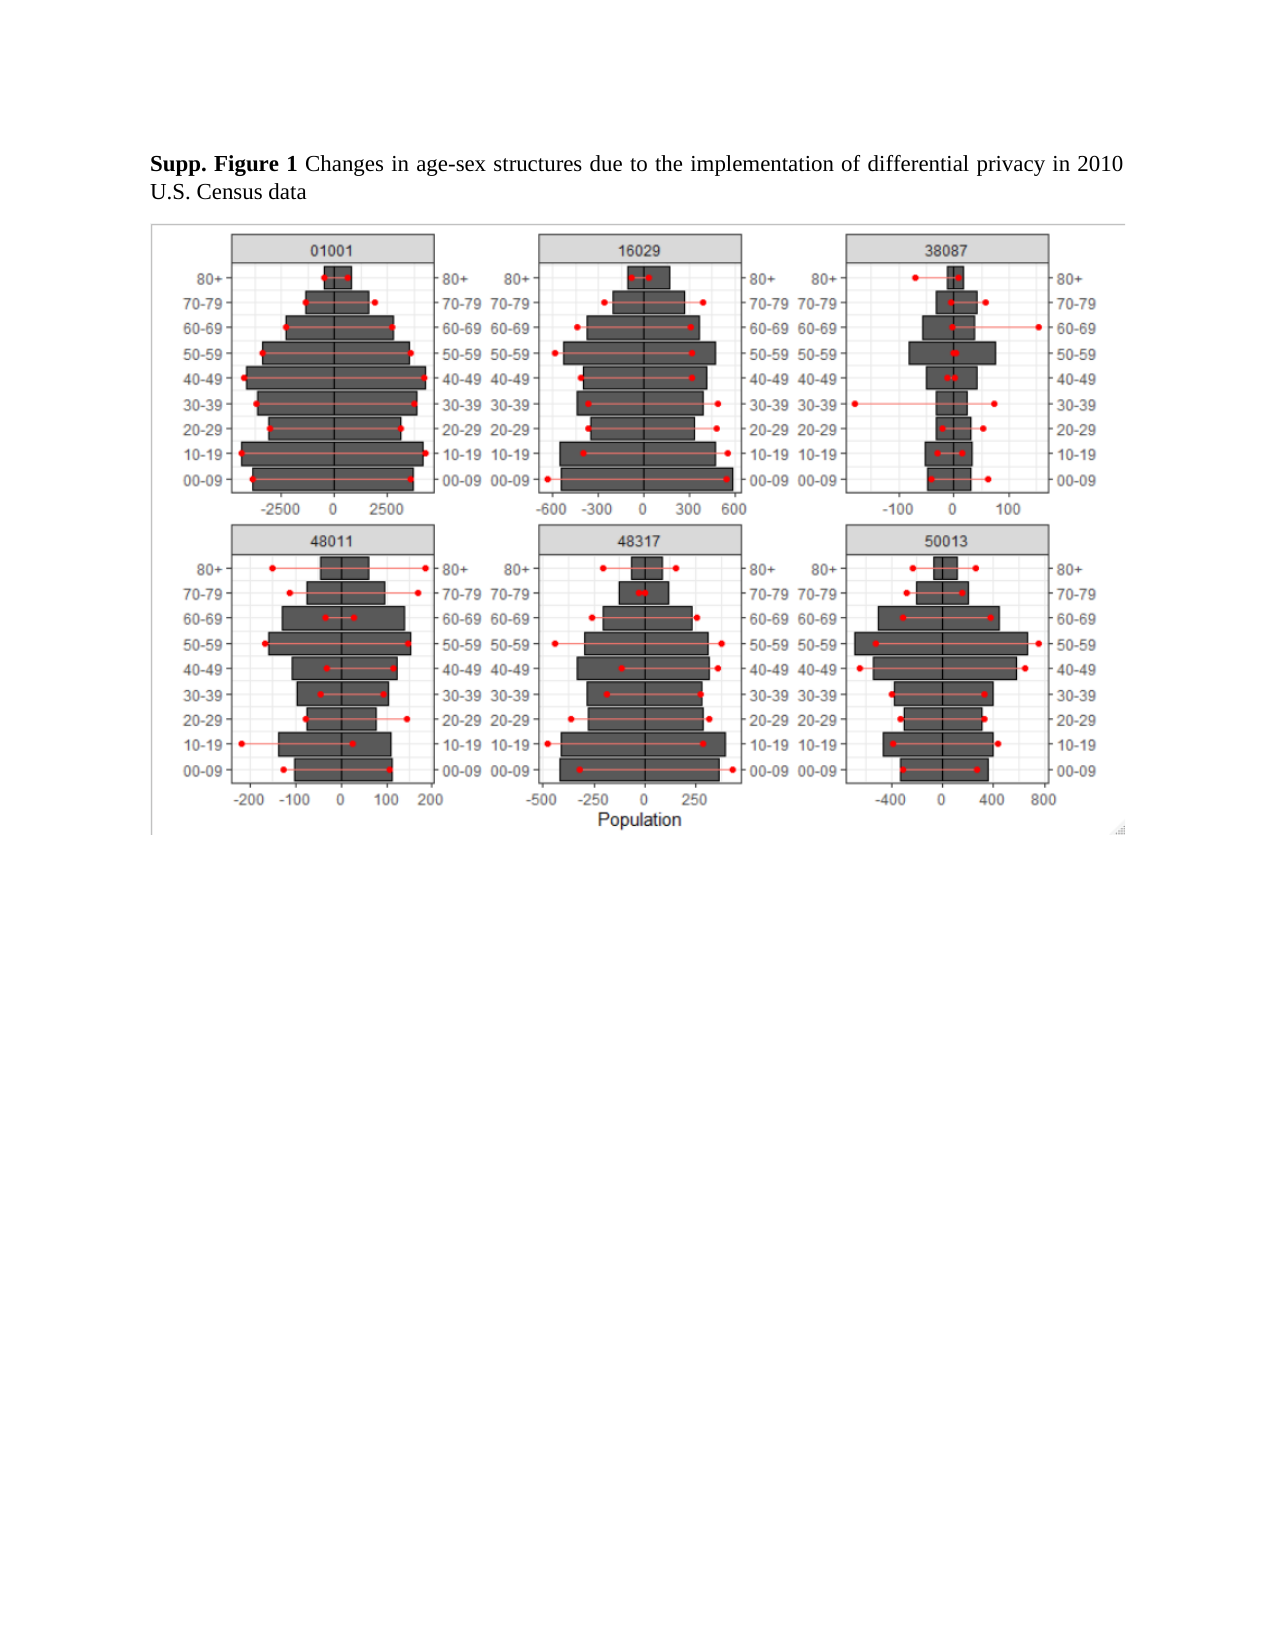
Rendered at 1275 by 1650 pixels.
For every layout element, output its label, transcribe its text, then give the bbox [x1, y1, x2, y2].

text Supp. Figure 1 Changes in age-sex structures due to the implementation of differential privacy in 2010 U.S. Census data [150, 150, 1125, 205]
picture [150, 223, 1125, 835]
